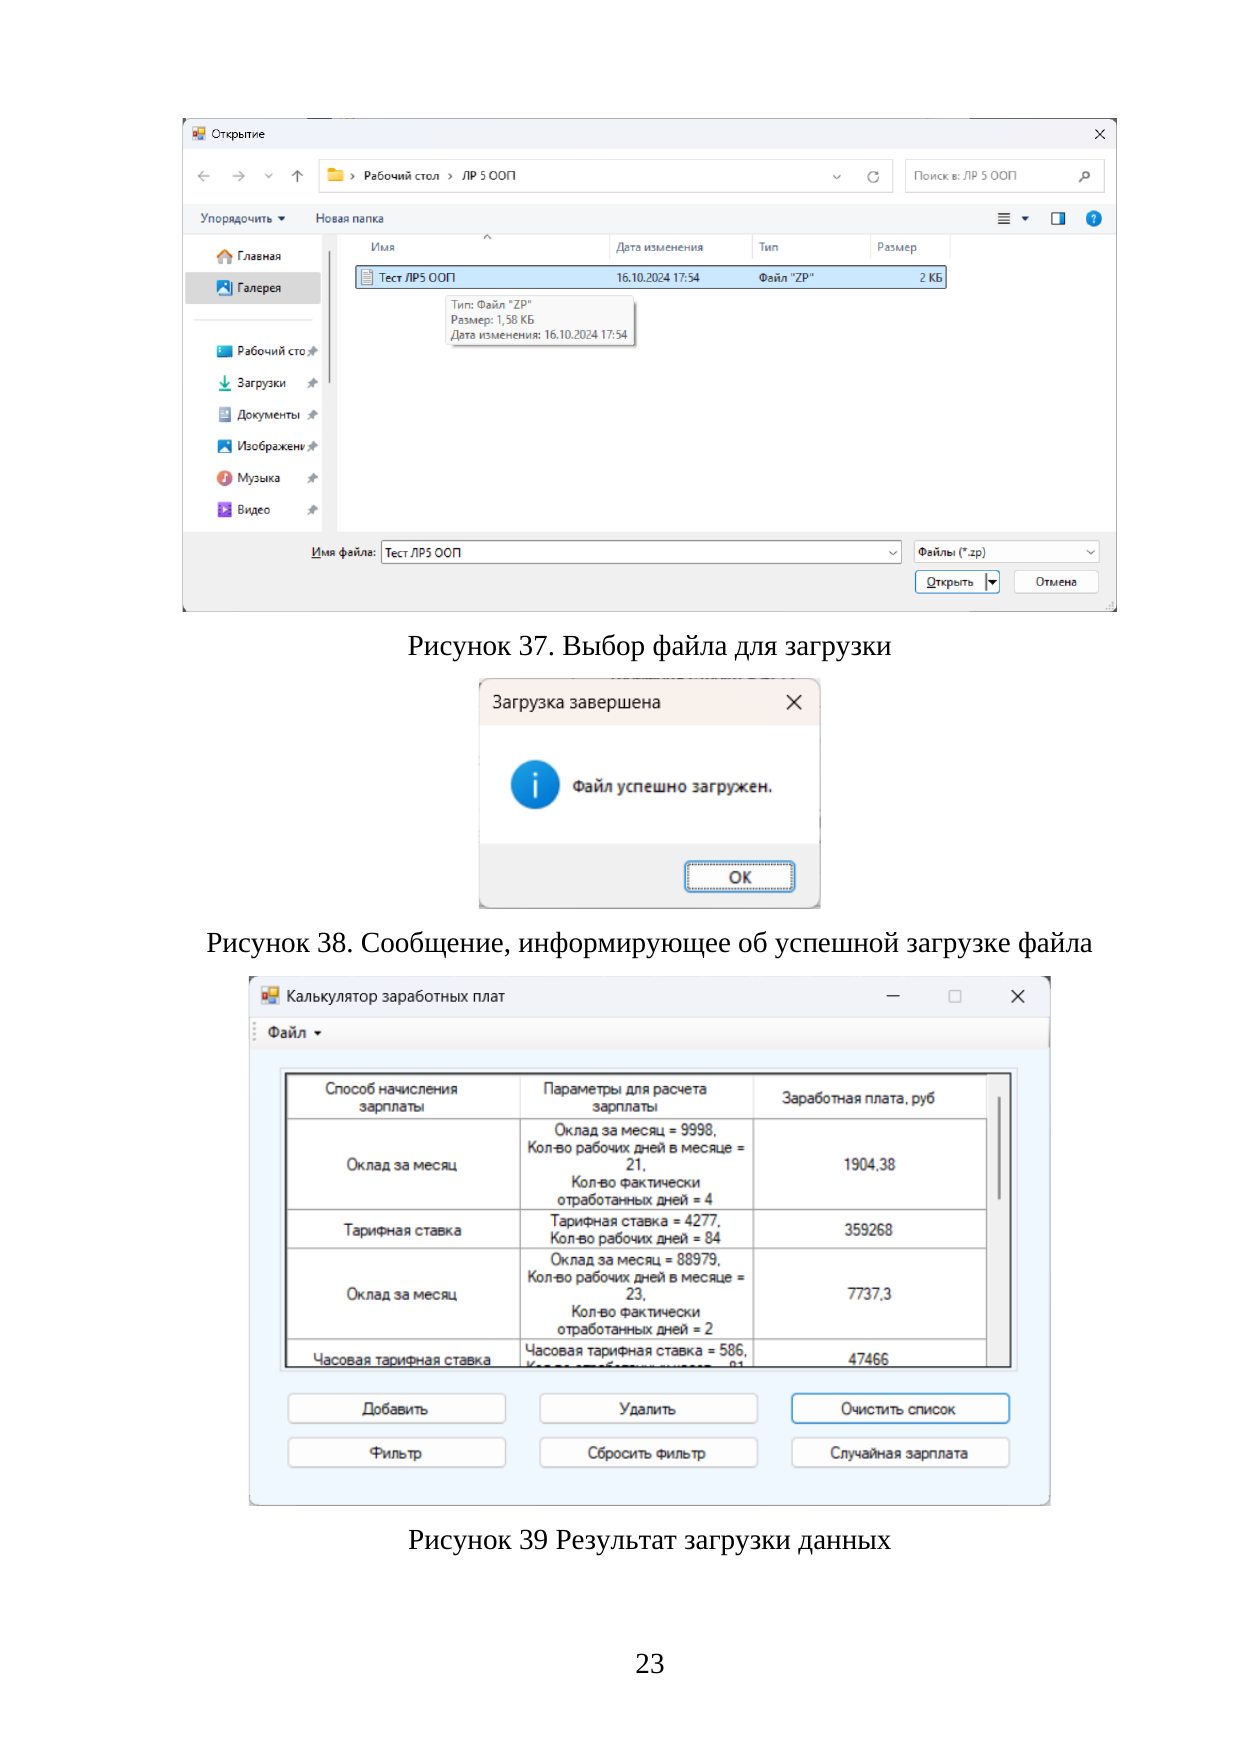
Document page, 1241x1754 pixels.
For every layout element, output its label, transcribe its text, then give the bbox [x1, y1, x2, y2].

text Рисунок 39 Результат загрузки данных [118, 1522, 1181, 1555]
picture [248, 976, 1051, 1506]
text Рисунок 37. Выбор файла для загрузки [118, 628, 1181, 662]
picture [182, 118, 1117, 612]
text Рисунок 38. Сообщение, информирующее об успешной загрузке файла [118, 926, 1181, 959]
picture [478, 678, 821, 909]
